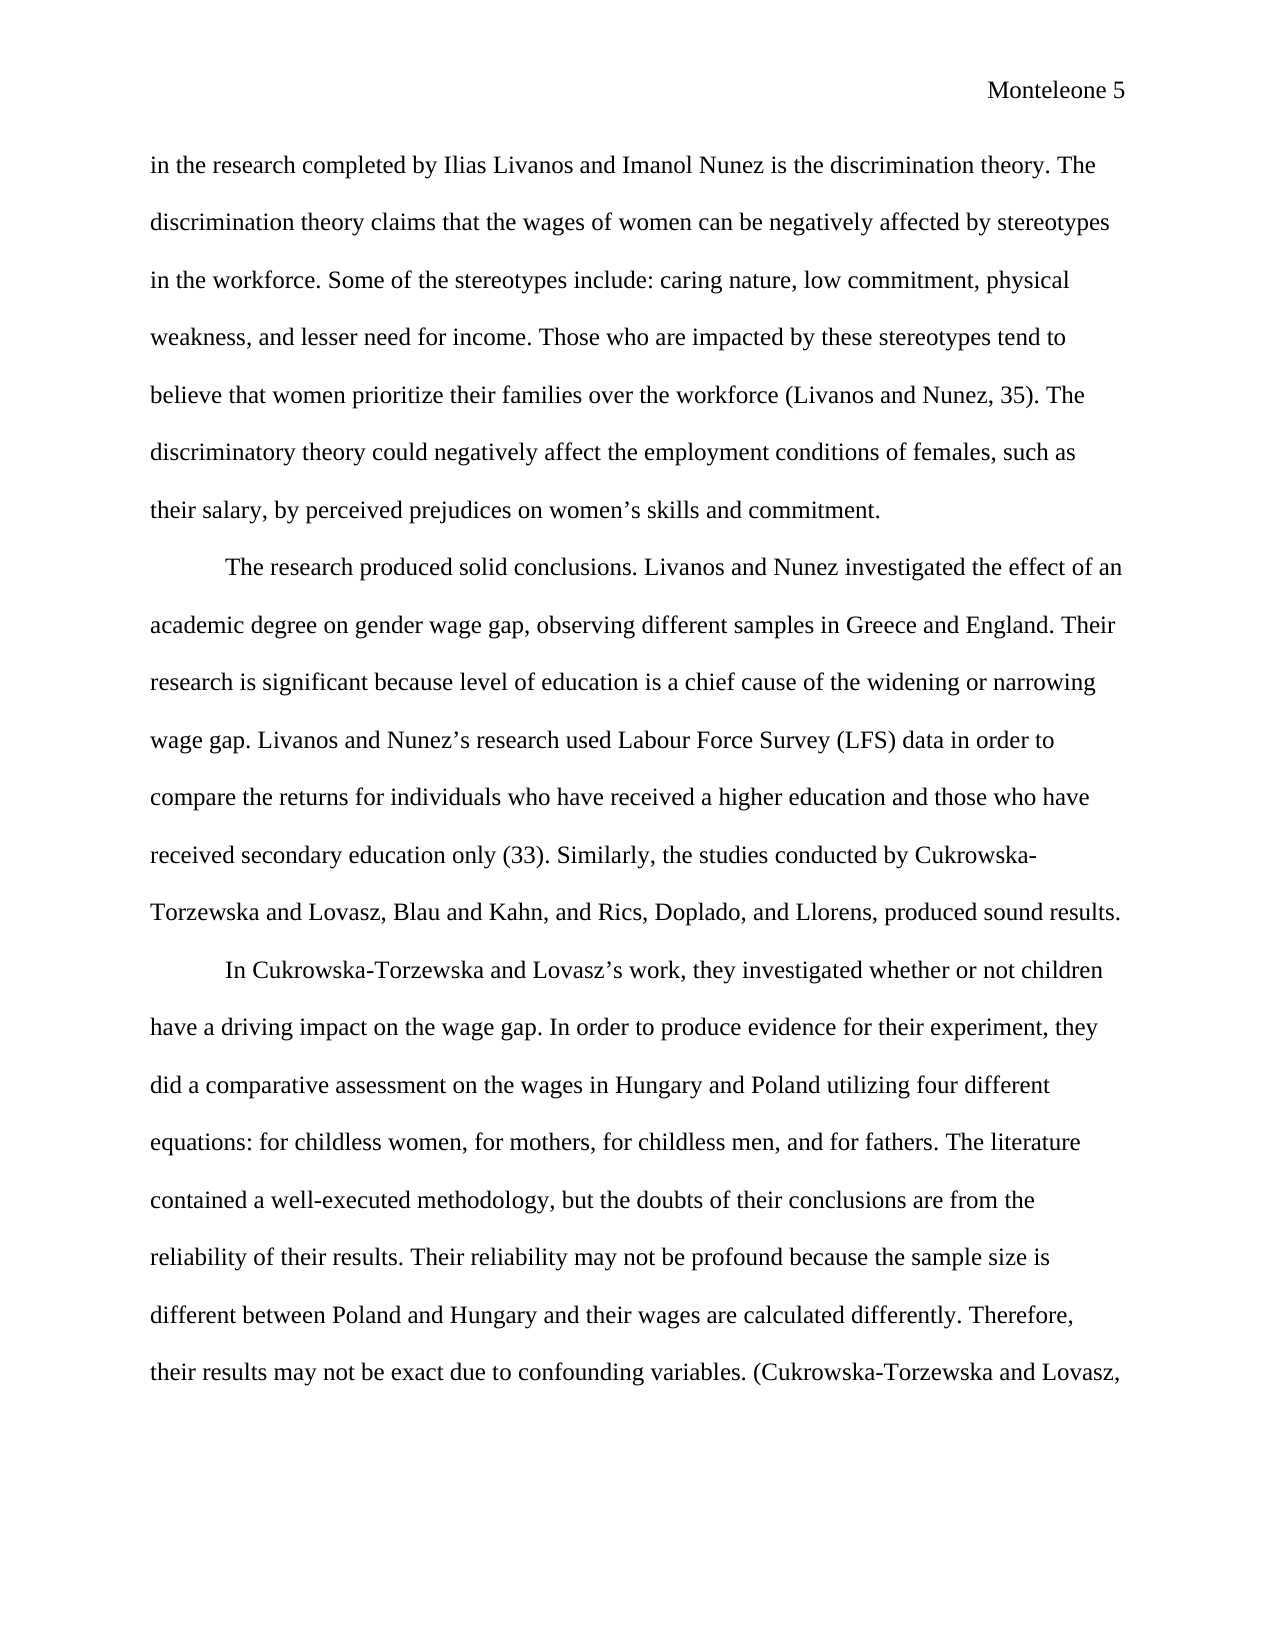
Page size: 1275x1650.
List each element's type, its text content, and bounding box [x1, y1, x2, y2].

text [150, 150, 1125, 524]
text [150, 955, 1125, 1386]
text The research produced solid conclusions. Livanos and Nunez investigated the effect of an academic degree on gender wage gap, observing different samples in Greece and England. Their research is significant because level of education is a chief cause of the widening or narrowing wage gap. Livanos and Nunez’s research used Labour Force Survey (LFS) data in order to compare the returns for individuals who have received a higher education and those who have received secondary education only (33). Similarly, the studies conducted by Cukrowska-Torzewska and Lovasz, Blau and Kahn, and Rics, Doplado, and Llorens, produced sound results. [150, 552, 1125, 926]
